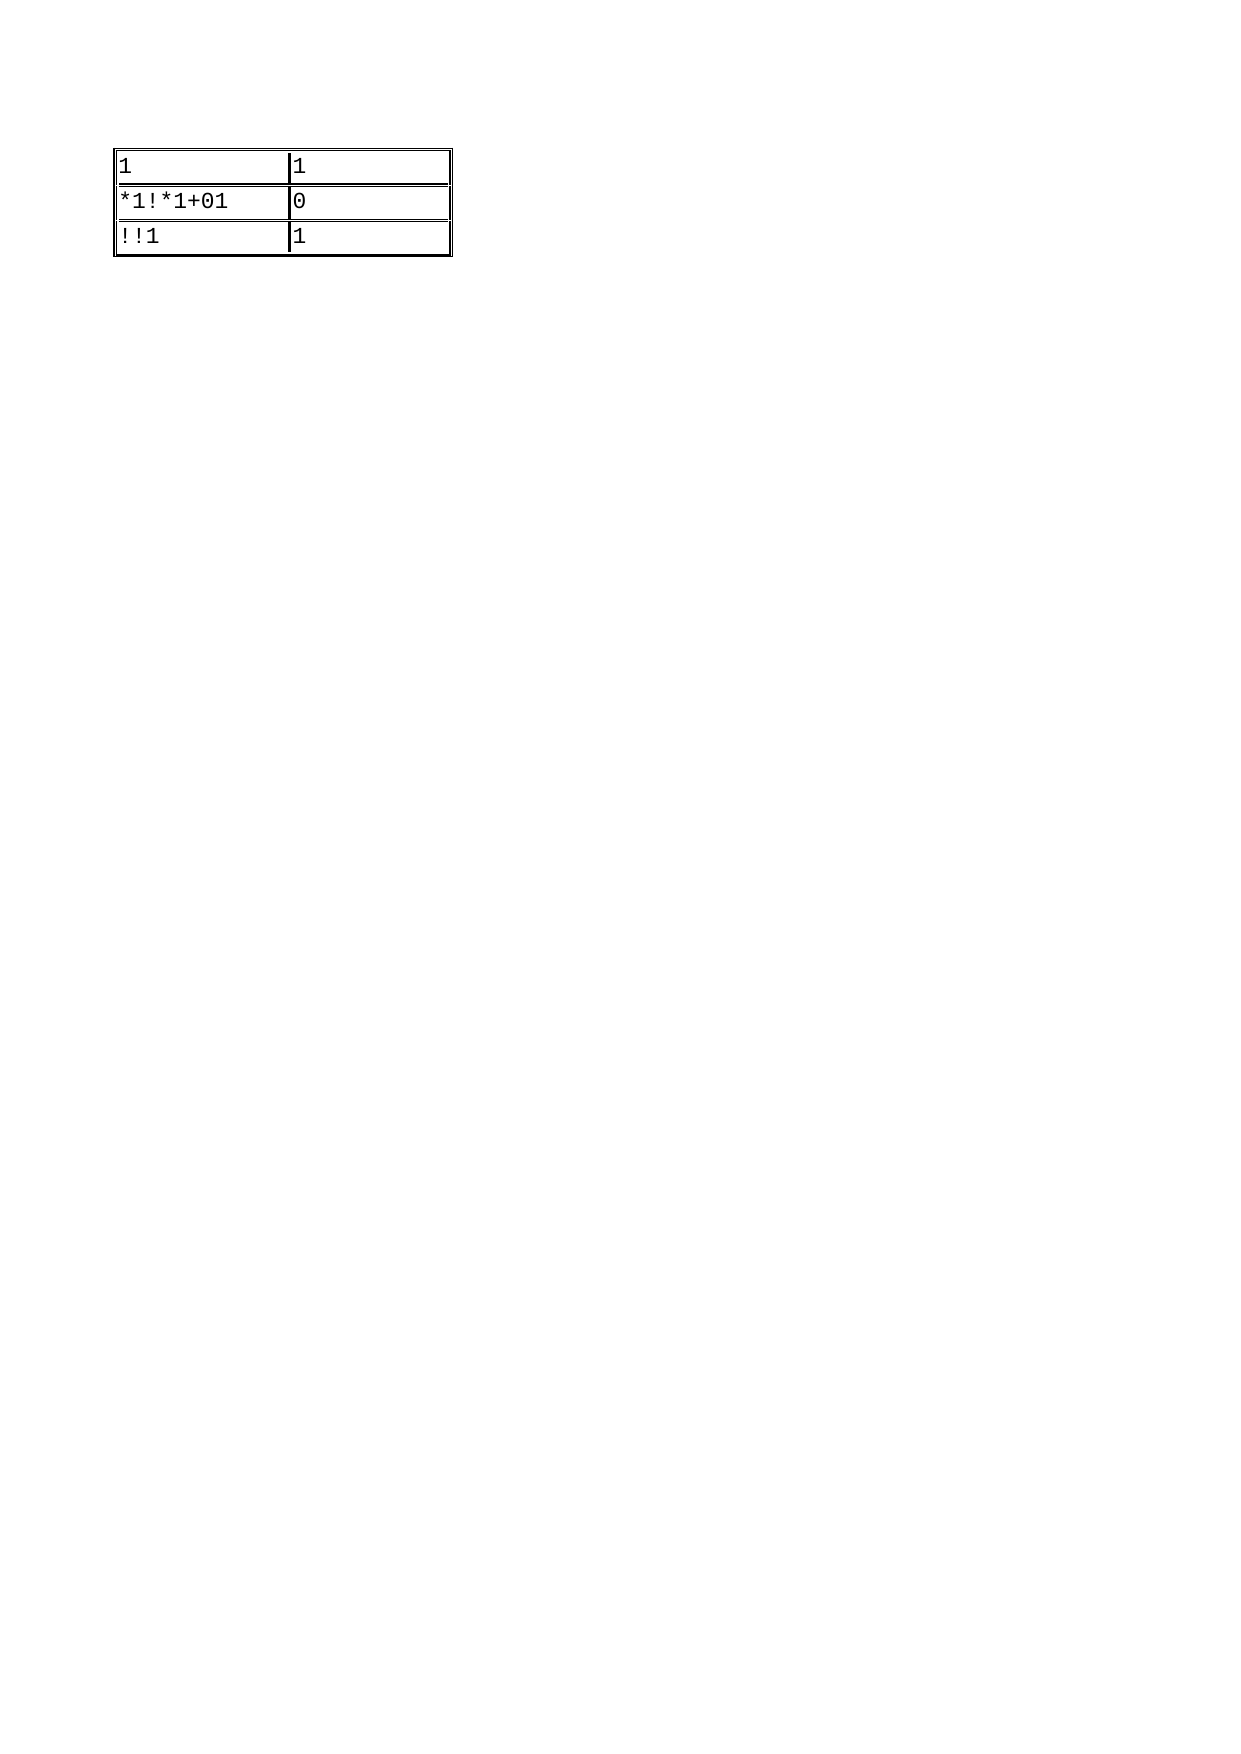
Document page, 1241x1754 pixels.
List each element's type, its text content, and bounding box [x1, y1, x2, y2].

table_cell 0 [291, 183, 450, 218]
table_cell 1 [117, 151, 289, 183]
table_cell !!1 [117, 219, 289, 254]
table_cell *1!*1+01 [117, 183, 288, 218]
table_cell 1 [289, 219, 450, 254]
table_cell 1 [289, 151, 449, 183]
